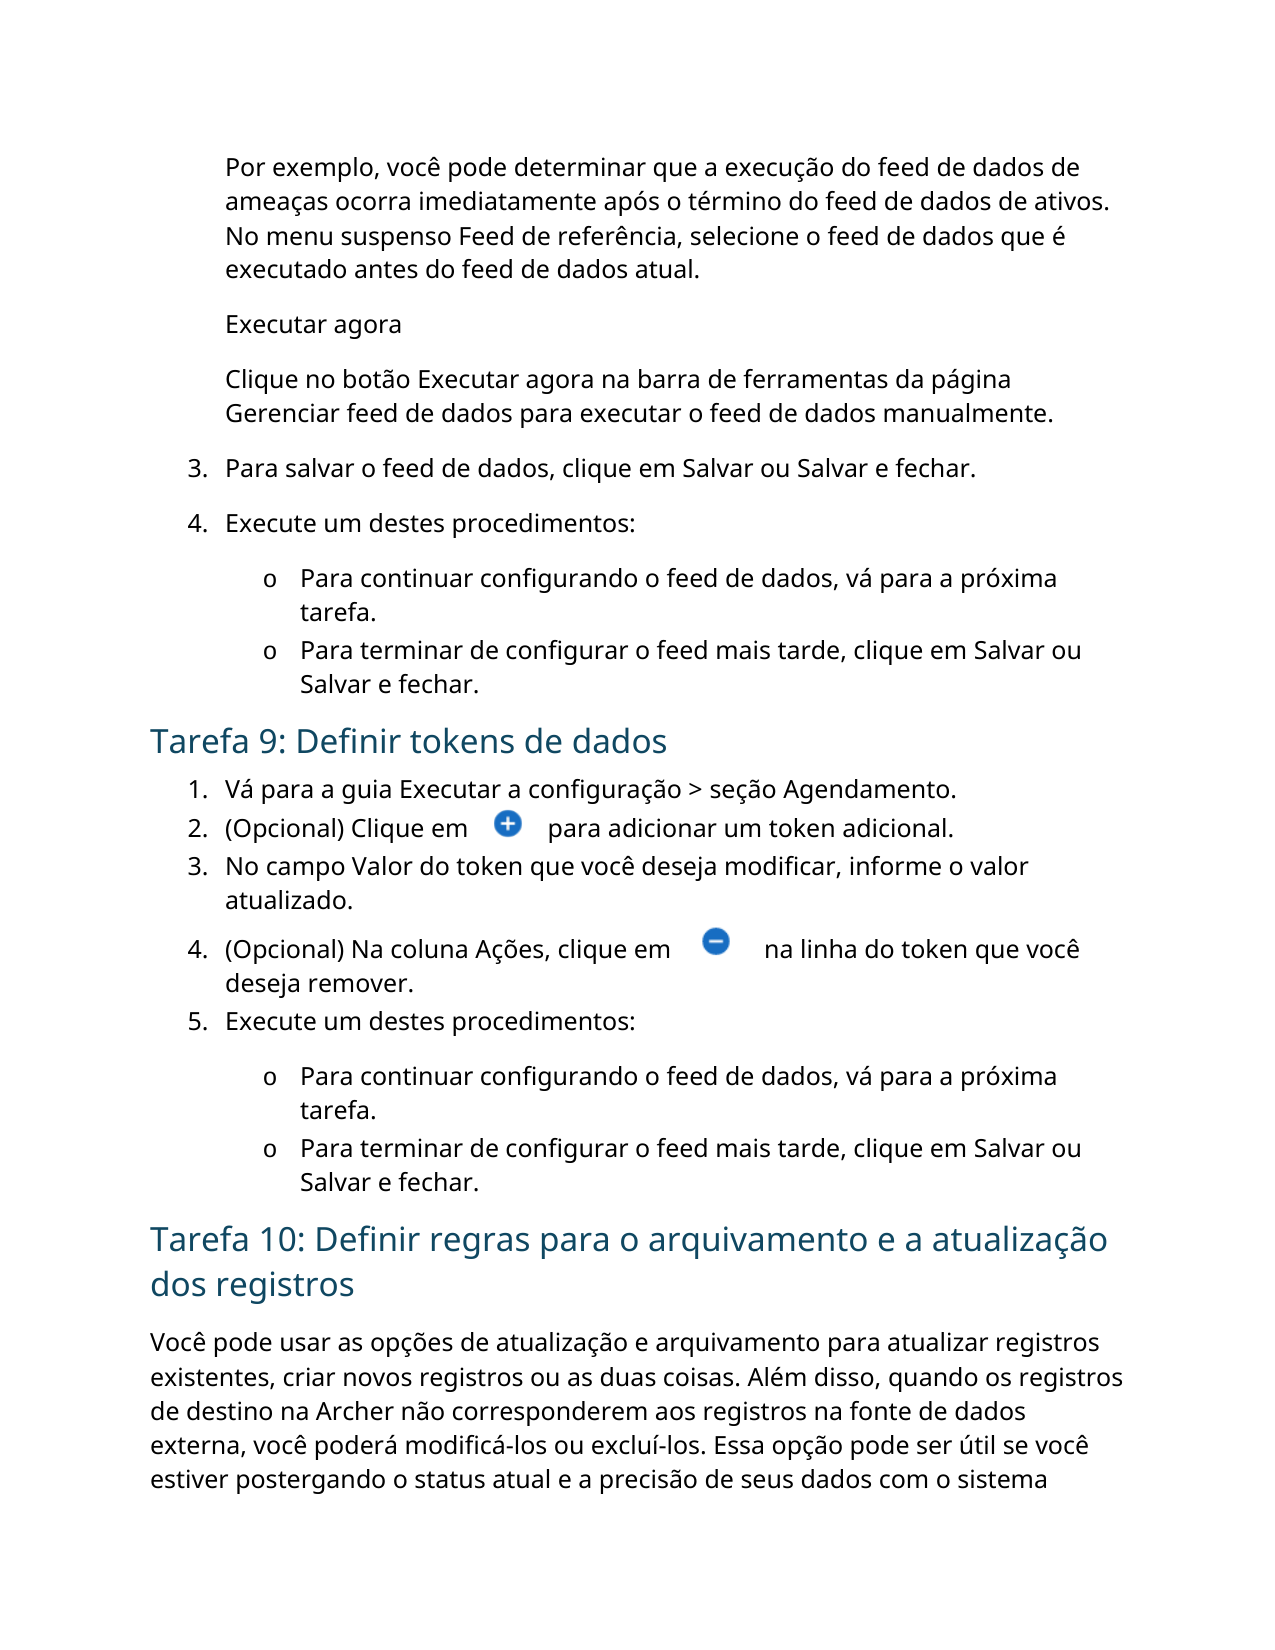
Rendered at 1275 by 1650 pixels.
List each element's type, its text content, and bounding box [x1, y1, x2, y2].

list Execute um destes procedimentos: [187, 1003, 1125, 1038]
list No campo Valor do token que você deseja modificar, informe o valor atualizado. [187, 849, 1125, 917]
subtitle Tarefa 9: Definir tokens de dados [150, 718, 1125, 763]
picture [697, 920, 739, 959]
list Para terminar de configurar o feed mais tarde, clique em Salvar ou Salvar e fechar. [262, 1131, 1125, 1199]
picture [493, 809, 523, 838]
list Vá para a guia Executar a configuração > seção Agendamento. [187, 772, 1125, 806]
list Execute um destes procedimentos: [187, 506, 1125, 540]
list Para salvar o feed de dados, clique em Salvar ou Salvar e fechar. [187, 451, 1125, 485]
list Para terminar de configurar o feed mais tarde, clique em Salvar ou Salvar e fechar. [262, 633, 1125, 701]
list (Opcional) Na coluna Ações, clique em na linha do token que você deseja remover. [187, 921, 1125, 1000]
list Para continuar configurando o feed de dados, vá para a próxima tarefa. [262, 1058, 1125, 1127]
subtitle Tarefa 10: Definir regras para o arquivamento e a atualização dos registros [150, 1216, 1125, 1306]
list (Opcional) Clique em para adicionar um token adicional. [187, 809, 1125, 845]
list Para continuar configurando o feed de dados, vá para a próxima tarefa. [262, 561, 1125, 629]
list Clique no botão Executar agora na barra de ferramentas da página Gerenciar feed de dados para executar o feed de dados manualmente. [187, 362, 1125, 430]
list Executar agora [187, 307, 1125, 341]
list Por exemplo, você pode determinar que a execução do feed de dados de ameaças ocorra imediatamente após o término do feed de dados de ativos. No menu suspenso Feed de referência, selecione o feed de dados que é executado antes do feed de dados atual. [187, 150, 1125, 286]
